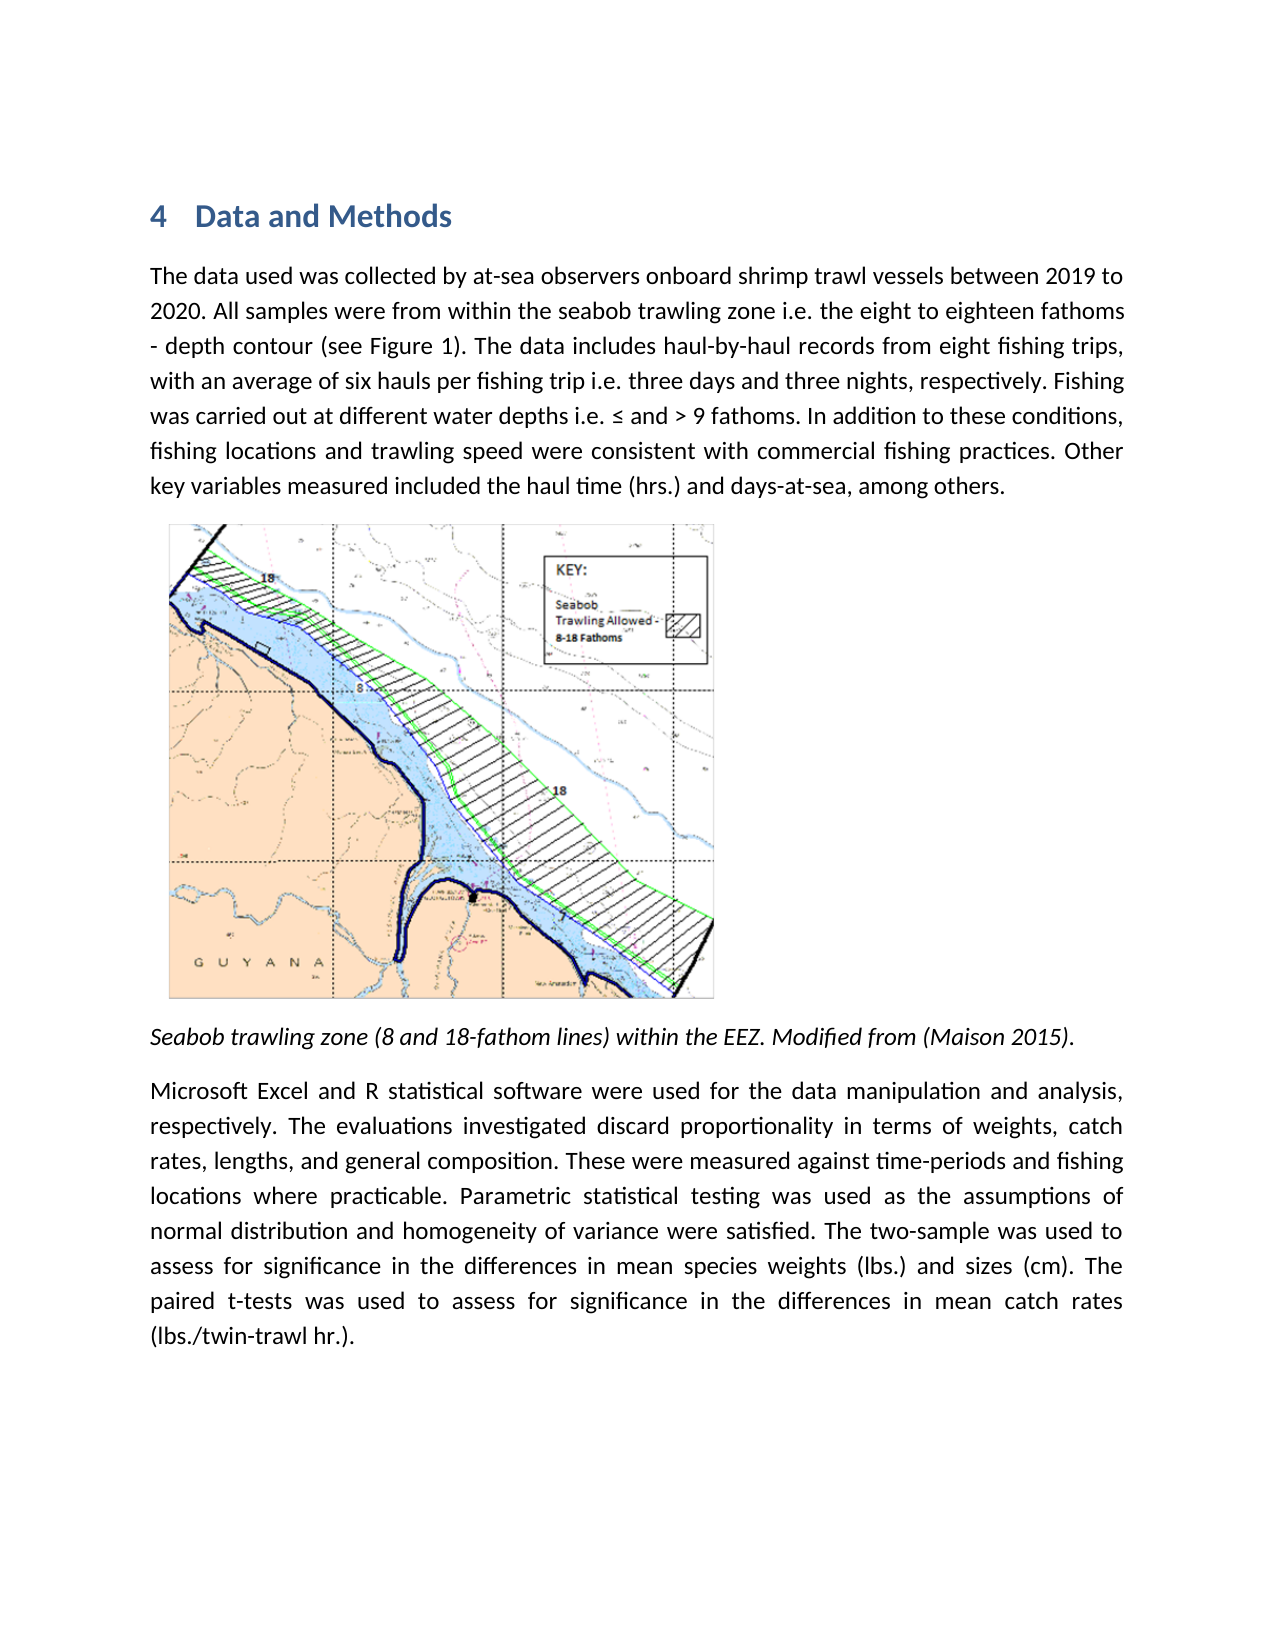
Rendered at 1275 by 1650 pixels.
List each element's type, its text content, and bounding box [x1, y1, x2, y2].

subtitle Data and Methods [150, 195, 1125, 236]
text Microsoft Excel and R statistical software were used for the data manipulation and analysis, respectively. The evaluations investigated discard proportionality in terms of weights, catch rates, lengths, and general composition. These were measured against time-periods and fishing locations where practicable. Parametric statistical testing was used as the assumptions of normal distribution and homogeneity of variance were satisfied. The two-sample was used to assess for significance in the differences in mean species weights (lbs.) and sizes (cm). The paired t-tests was used to assess for significance in the differences in mean catch rates (lbs./twin-trawl hr.). [150, 1075, 1125, 1351]
picture [168, 524, 715, 999]
text Seabob trawling zone (8 and 18-fathom lines) within the EEZ. Modified from (Maison 2015). [150, 1021, 1125, 1052]
text The data used was collected by at-sea observers onboard shrimp trawl vessels between 2019 to 2020. All samples were from within the seabob trawling zone i.e. the eight to eighteen fathoms - depth contour (see Figure 1). The data includes haul-by-haul records from eight fishing trips, with an average of six hauls per fishing trip i.e. three days and three nights, respectively. Fishing was carried out at different water depths i.e. ≤ and > 9 fathoms. In addition to these conditions, fishing locations and trawling speed were consistent with commercial fishing practices. Other key variables measured included the haul time (hrs.) and days-at-sea, among others. [150, 260, 1125, 501]
